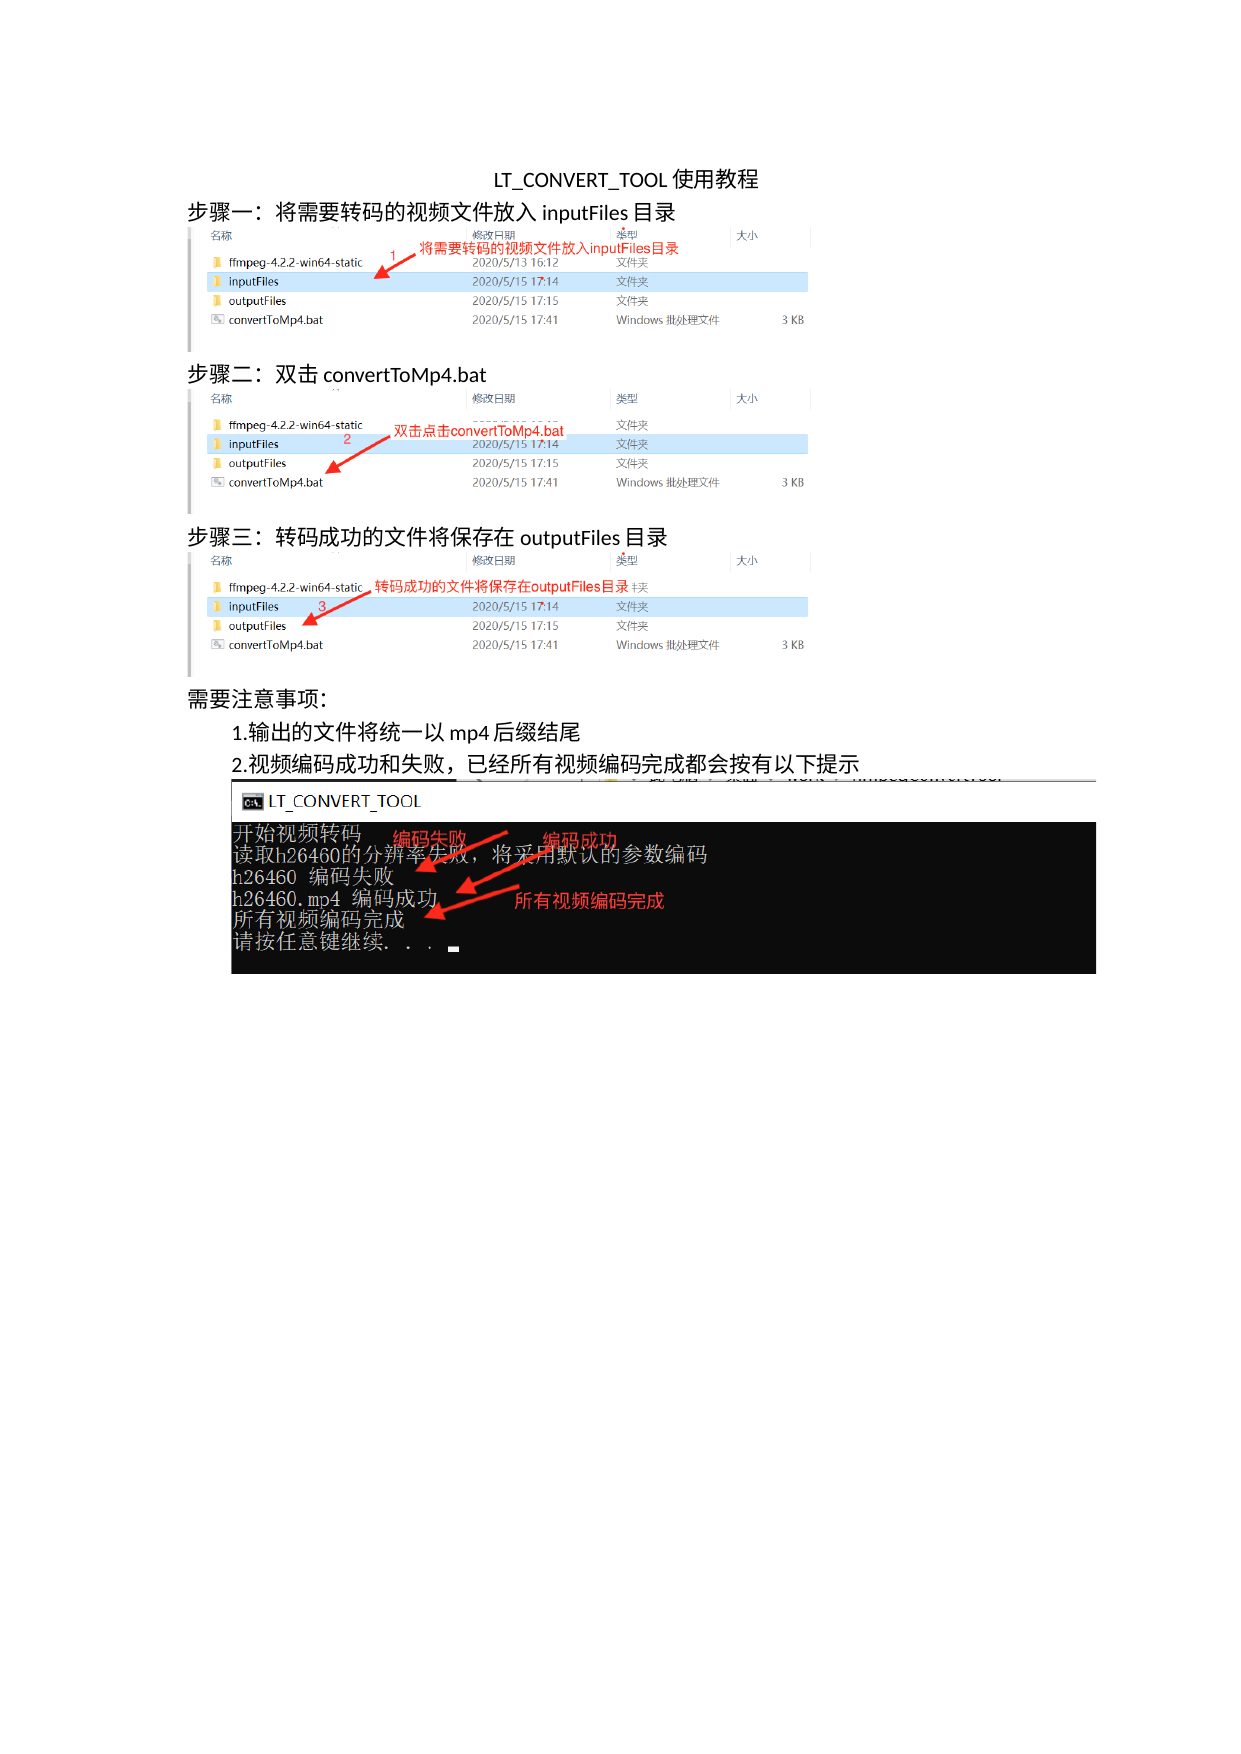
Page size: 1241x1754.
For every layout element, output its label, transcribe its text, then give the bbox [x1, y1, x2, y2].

text 步骤二：双击convertToMp4.bat [187, 357, 1053, 389]
text 步骤三：转码成功的文件将保存在outputFiles目录 [187, 519, 1053, 552]
list 视频编码成功和失败，已经所有视频编码完成都会按有以下提示 [187, 747, 1053, 779]
text 步骤一：将需要转码的视频文件放入inputFiles目录 [187, 194, 1053, 227]
picture [187, 389, 1052, 514]
picture [187, 227, 1052, 352]
text 需要注意事项： [187, 682, 1053, 714]
list 输出的文件将统一以mp4后缀结尾 [187, 714, 1053, 747]
text LT_CONVERT_TOOL使用教程 [450, 162, 1053, 194]
picture [187, 552, 1052, 677]
picture [231, 779, 1097, 974]
